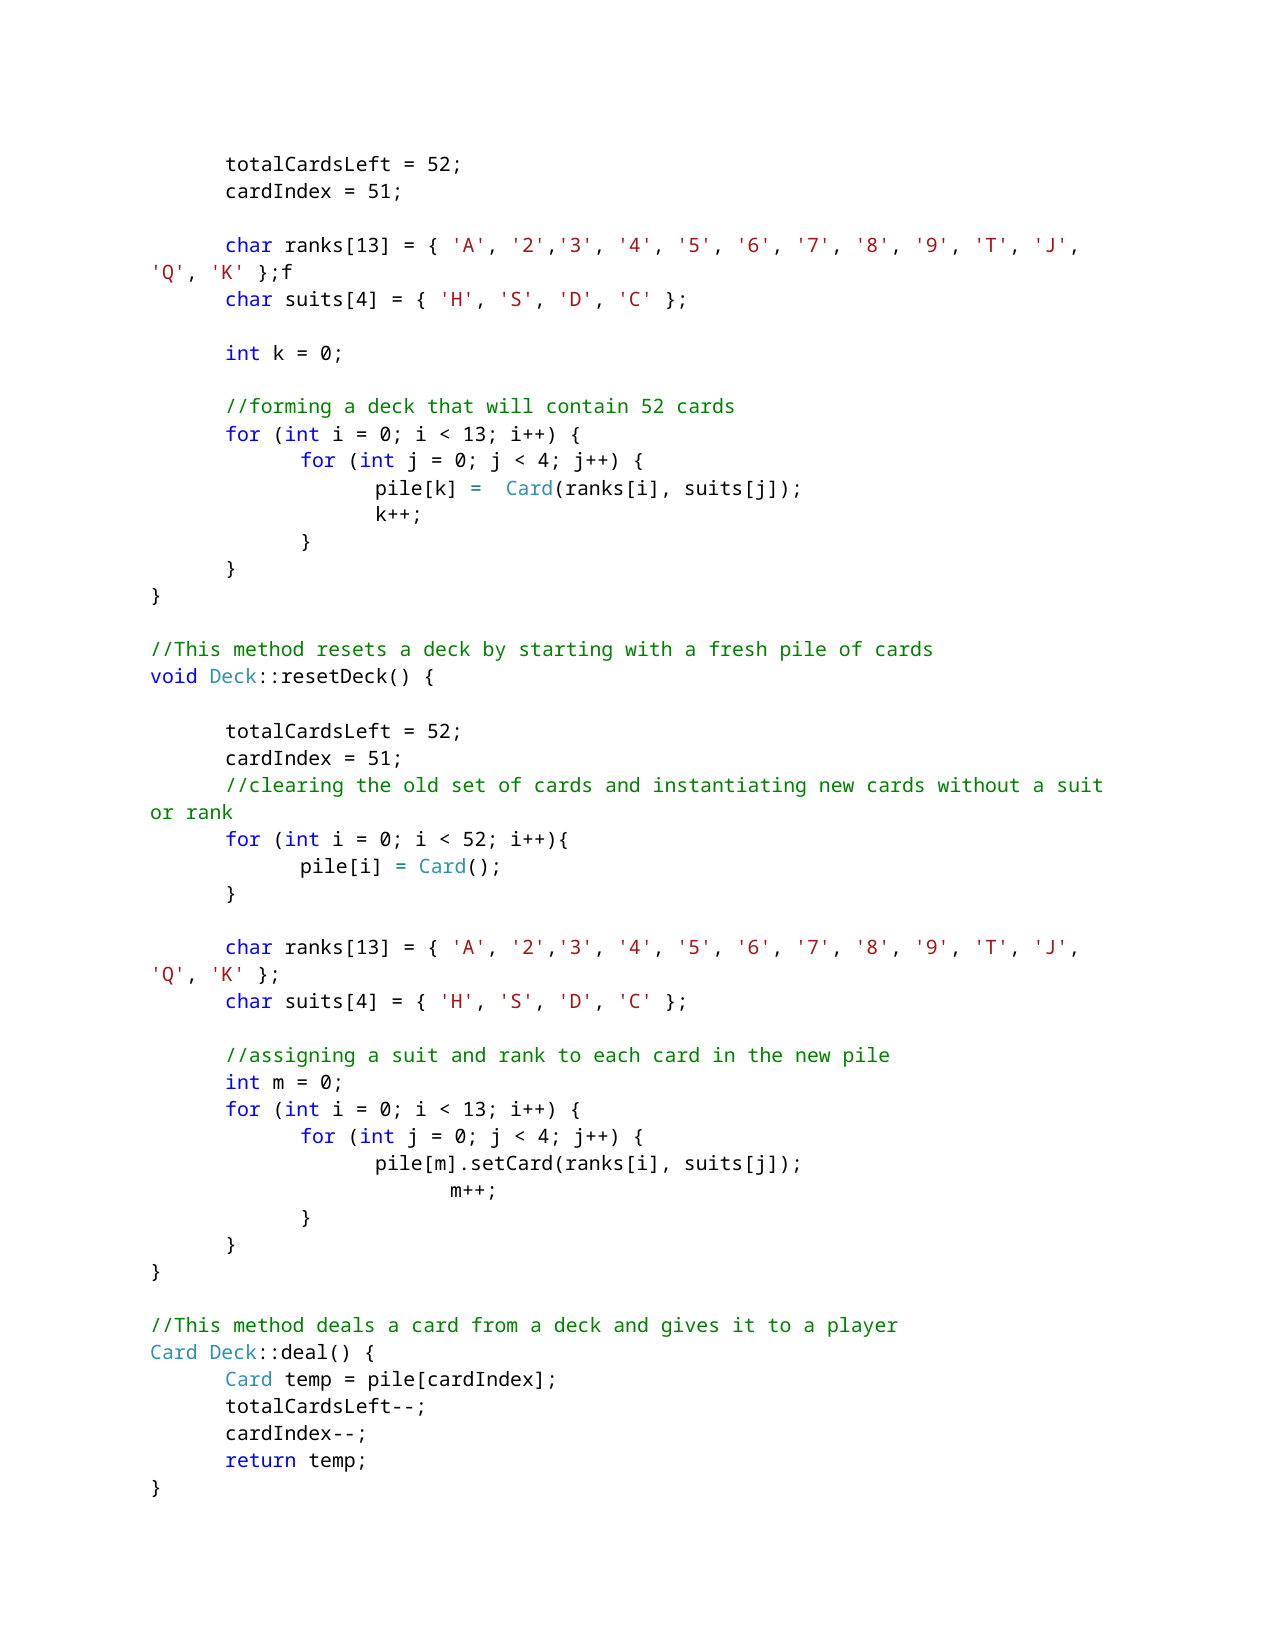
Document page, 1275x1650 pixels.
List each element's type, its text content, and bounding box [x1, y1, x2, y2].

text for (int i = 0; i < 13; i++) { [150, 1095, 1125, 1122]
text char suits[4] = { 'H', 'S', 'D', 'C' }; [150, 987, 1125, 1014]
text char suits[4] = { 'H', 'S', 'D', 'C' }; [150, 285, 1125, 312]
text int m = 0; [150, 1068, 1125, 1095]
text return temp; [150, 1446, 1125, 1473]
text pile[i] = Card(); [150, 852, 1125, 879]
text totalCardsLeft = 52; [150, 718, 1125, 744]
text pile[m].setCard(ranks[i], suits[j]); [150, 1149, 1125, 1176]
text //clearing the old set of cards and instantiating new cards without a suit or rank [150, 772, 1125, 826]
text pile[k] = Card(ranks[i], suits[j]); [150, 474, 1125, 501]
text } [150, 1230, 1125, 1257]
text Card Deck::deal() { [150, 1338, 1125, 1365]
text int k = 0; [150, 339, 1125, 366]
text for (int j = 0; j < 4; j++) { [150, 1122, 1125, 1149]
text for (int i = 0; i < 52; i++){ [150, 826, 1125, 852]
text m++; [150, 1176, 1125, 1203]
text cardIndex = 51; [150, 177, 1125, 204]
text for (int j = 0; j < 4; j++) { [150, 447, 1125, 474]
text //This method resets a deck by starting with a fresh pile of cards [150, 636, 1125, 663]
text for (int i = 0; i < 13; i++) { [150, 420, 1125, 447]
text totalCardsLeft--; [150, 1392, 1125, 1419]
text } [150, 555, 1125, 582]
text } [150, 1257, 1125, 1284]
text //assigning a suit and rank to each card in the new pile [150, 1041, 1125, 1068]
text } [150, 582, 1125, 609]
text cardIndex = 51; [150, 744, 1125, 772]
text } [150, 528, 1125, 555]
text //forming a deck that will contain 52 cards [150, 393, 1125, 420]
text cardIndex--; [150, 1419, 1125, 1446]
text Card temp = pile[cardIndex]; [150, 1365, 1125, 1392]
text char ranks[13] = { 'A', '2','3', '4', '5', '6', '7', '8', '9', 'T', 'J', 'Q', 'K' };f [150, 231, 1125, 285]
text void Deck::resetDeck() { [150, 663, 1125, 689]
text char ranks[13] = { 'A', '2','3', '4', '5', '6', '7', '8', '9', 'T', 'J', 'Q', 'K' }; [150, 933, 1125, 987]
text k++; [150, 501, 1125, 528]
text //This method deals a card from a deck and gives it to a player [150, 1311, 1125, 1338]
text } [150, 1203, 1125, 1230]
text } [150, 1473, 1125, 1500]
text } [150, 879, 1125, 906]
text totalCardsLeft = 52; [150, 150, 1125, 177]
